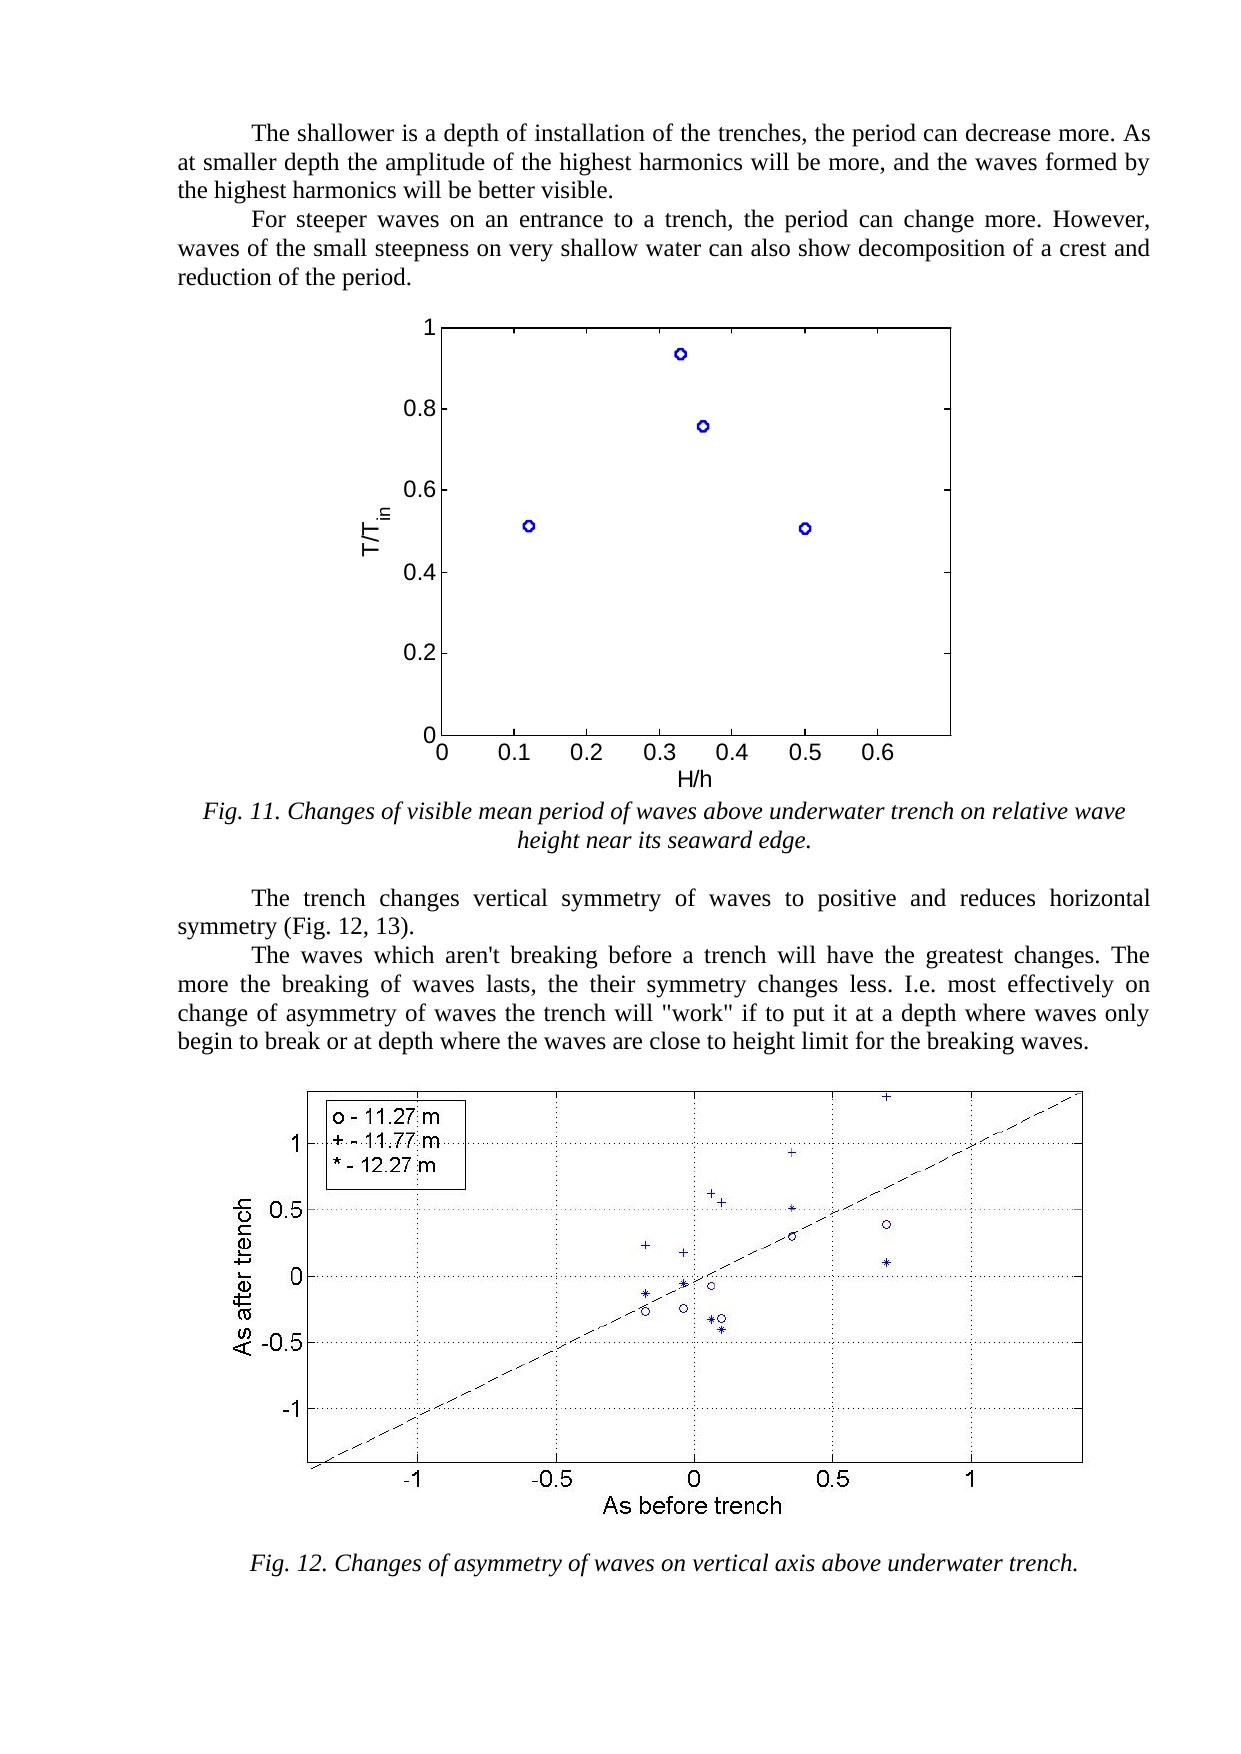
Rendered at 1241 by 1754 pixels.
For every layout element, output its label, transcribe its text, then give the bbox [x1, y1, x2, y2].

text The waves which aren't breaking before a trench will have the greatest changes. The more the breaking of waves lasts, the their symmetry changes less. I.e. most effectively on change of asymmetry of waves the trench will "work" if to put it at a depth where waves only begin to break or at depth where the waves are close to height limit for the breaking waves. [177, 940, 1152, 1055]
text The shallower is a depth of installation of the trenches, the period can decrease more. As at smaller depth the amplitude of the highest harmonics will be more, and the waves formed by the highest harmonics will be better visible. [177, 118, 1152, 204]
picture [177, 1055, 1176, 1520]
text The trench changes vertical symmetry of waves to positive and reduces horizontal symmetry (Fig. 12, 13). [177, 883, 1152, 940]
list Fig. 12. Changes of asymmetry of waves on vertical axis above underwater trench. [177, 1548, 1152, 1577]
text Fig. 11. Changes of visible mean period of waves above underwater trench on relative wave height near its seaward edge. [177, 796, 1152, 854]
text For steeper waves on an entrance to a trench, the period can change more. However, waves of the small steepness on very shallow water can also show decomposition of a crest and reduction of the period. [177, 204, 1152, 291]
